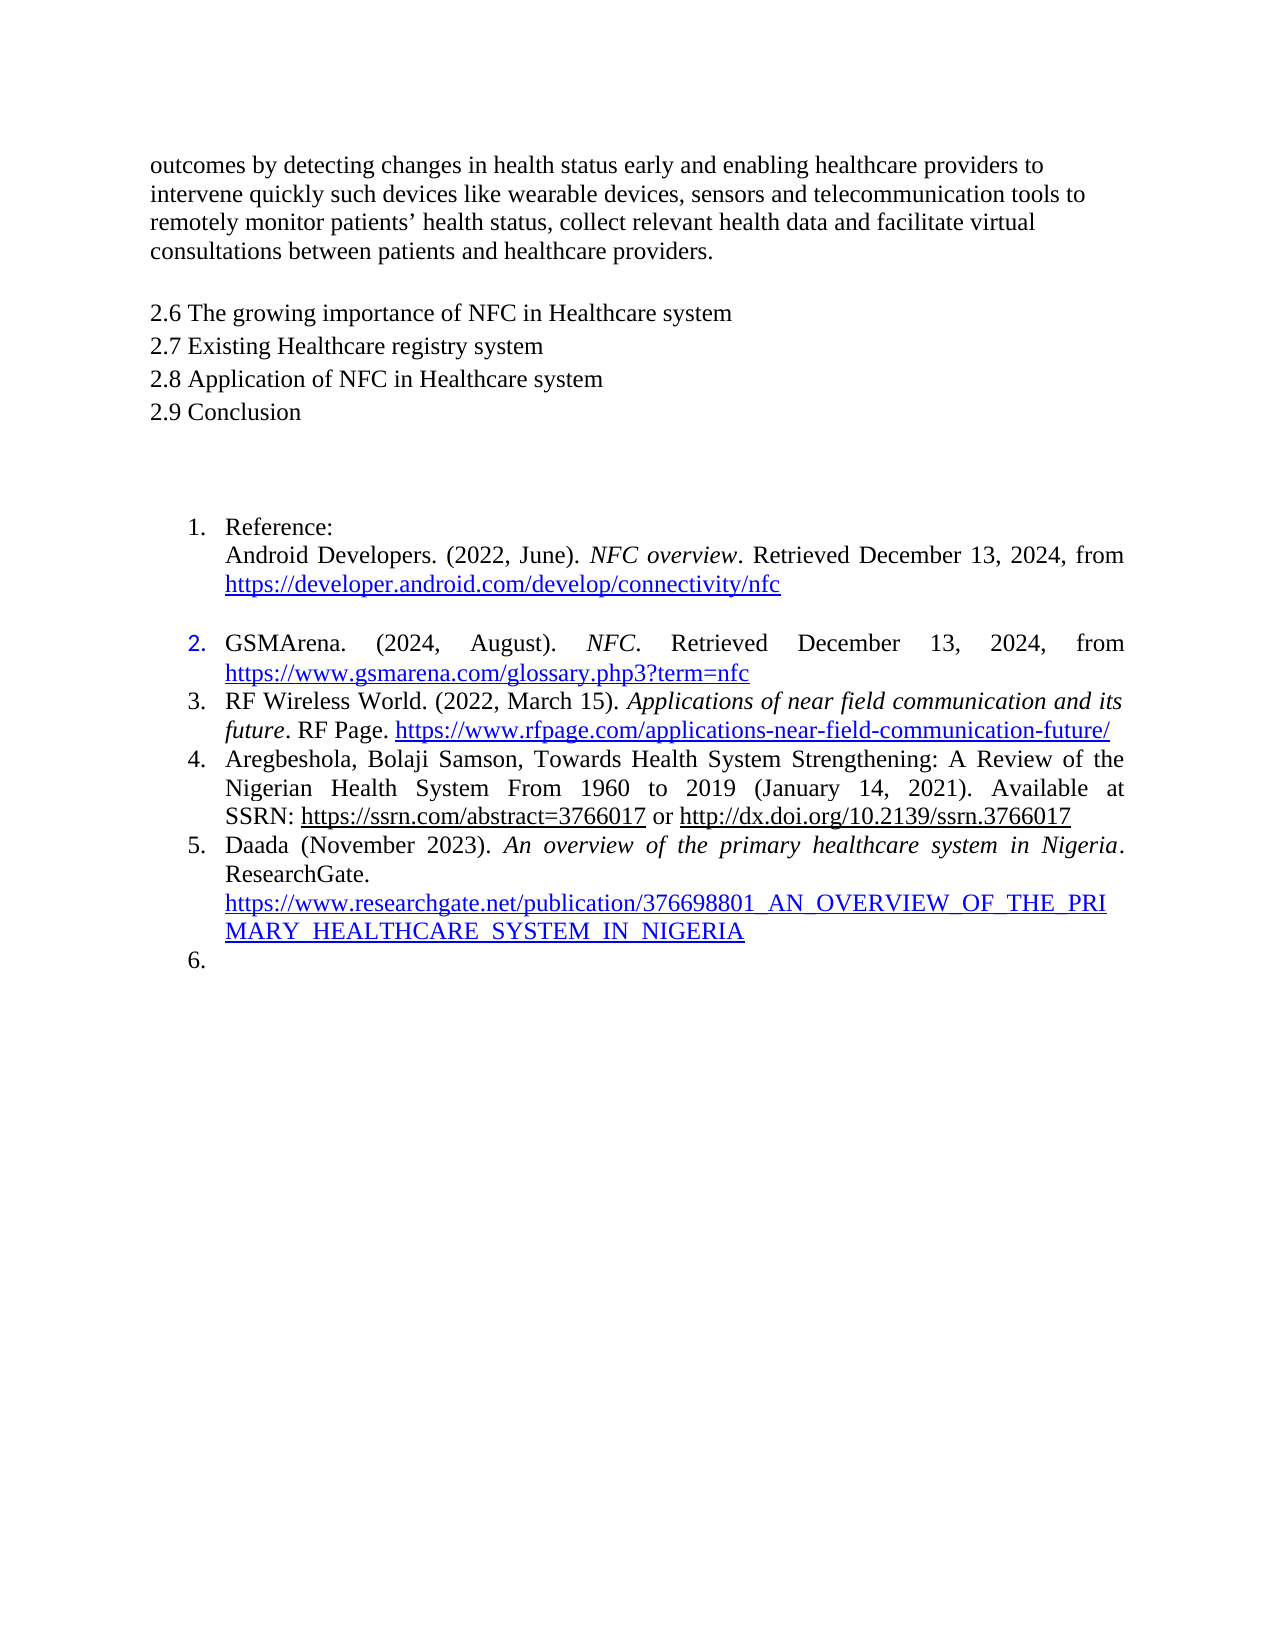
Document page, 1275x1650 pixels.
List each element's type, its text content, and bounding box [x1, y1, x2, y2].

subtitle 2.9 Conclusion [150, 397, 1125, 425]
list RF Wireless World. (2022, March 15). Applications of near field communication and its future. RF Page. https://www.rfpage.com/applications-near-field-communication-future/ [187, 716, 1125, 773]
subtitle 2.8 Application of NFC in Healthcare system [150, 364, 1125, 392]
list GSMArena. (2024, August). NFC. Retrieved December 13, 2024, from https://www.gsmarena.com/glossary.php3?term=nfc [187, 627, 1125, 686]
subtitle 2.7 Existing Healthcare registry system [150, 331, 1125, 359]
subtitle 2.6 The growing importance of NFC in Healthcare system [150, 298, 1125, 327]
list Reference: Android Developers. (2022, June). NFC overview. Retrieved December 13, 2024, from https://developer.android.com/develop/connectivity/nfc [187, 512, 1125, 598]
list Daada (November 2023). An overview of the primary healthcare system in Nigeria. ResearchGate. https://www.researchgate.net/publication/376698801_AN_OVERVIEW_OF_THE_PRIMARY_HEALTHCARE_SYSTEM_IN_NIGERIA [187, 859, 1125, 974]
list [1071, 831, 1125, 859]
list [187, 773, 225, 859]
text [150, 150, 1125, 265]
